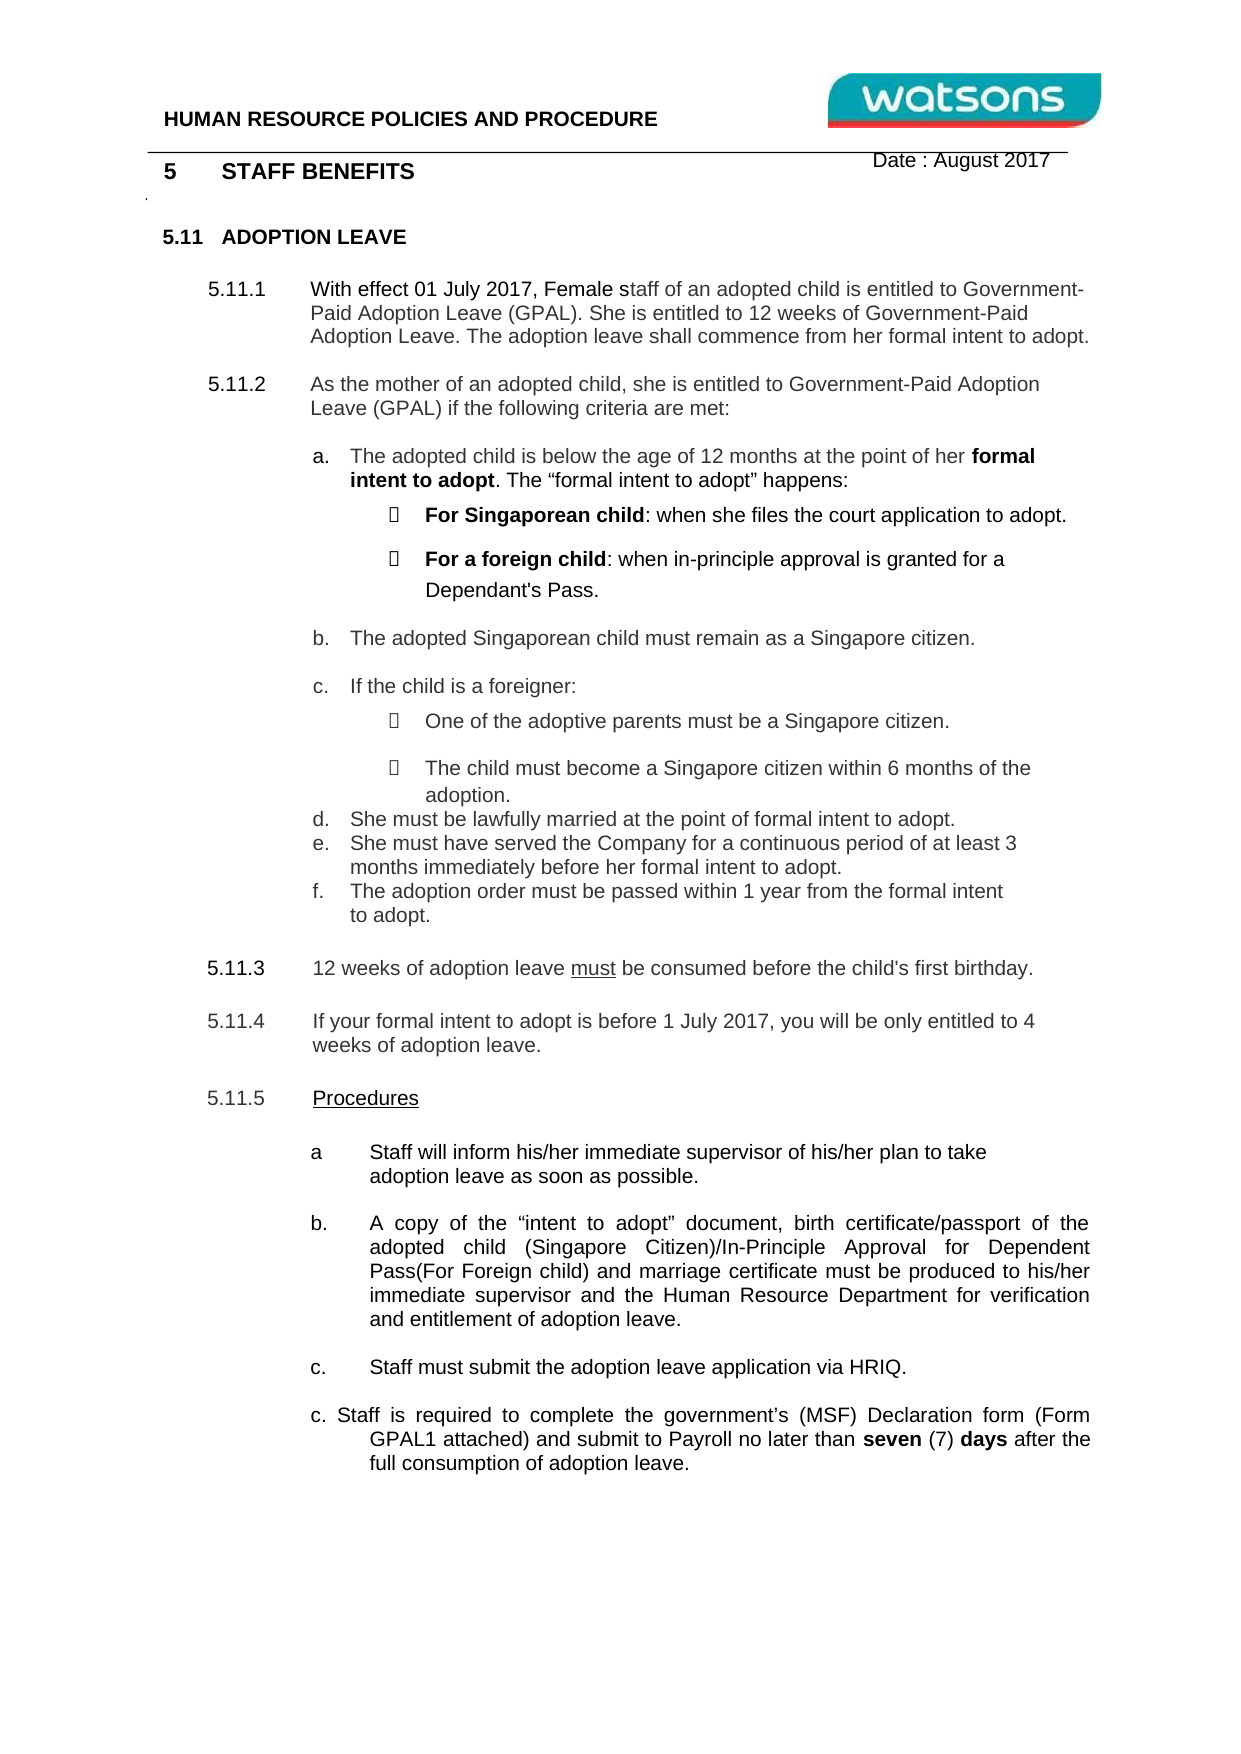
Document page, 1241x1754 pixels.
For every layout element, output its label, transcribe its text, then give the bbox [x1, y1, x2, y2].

list The adoption order must be passed within 1 year from the formal intent to adopt. [312, 879, 1027, 927]
list She must be lawfully married at the point of formal intent to adopt. [312, 807, 1240, 831]
list As the mother of an adopted child, she is entitled to Government-Paid Adoption Leave (GPAL) if the following criteria are met: [208, 372, 1041, 420]
list Procedures [207, 1086, 1240, 1110]
list The adopted child is below the age of 12 months at the point of her formal intent to adopt. The “formal intent to adopt” happens: [312, 444, 1036, 492]
list If your formal intent to adopt is before 1 July 2017, you will be only entitled to 4 weeks of adoption leave. [207, 1009, 1037, 1057]
list With effect 01 July 2017, Female staff of an adopted child is entitled to Government- Paid Adoption Leave (GPAL). She is entitled to 12 weeks of Government-Paid Adoption Leave. The adoption leave shall commence from her formal intent to adopt. [208, 276, 1096, 348]
subtitle ADOPTION LEAVE [162, 225, 1240, 249]
list For Singaporean child: when she files the court application to adopt. [388, 492, 1240, 534]
picture [827, 73, 1103, 128]
list The child must become a Singapore citizen within 6 months of the adoption. [388, 742, 1032, 807]
list If the child is a foreigner: [313, 674, 1240, 698]
text c. Staff is required to complete the government’s (MSF) Declaration form (Form GPAL1 attached) and submit to Payroll no later than seven (7) days after the full consumption of adoption leave. [310, 1403, 1091, 1475]
list The adopted Singaporean child must remain as a Singapore citizen. [312, 626, 1240, 650]
text a Staff will inform his/her immediate supervisor of his/her plan to take adoption leave as soon as possible. [310, 1139, 1064, 1187]
list 12 weeks of adoption leave must be consumed before the child's first birthday. [207, 956, 1240, 980]
list She must have served the Company for a continuous period of at least 3 months immediately before her formal intent to adopt. [312, 831, 1018, 879]
list Staff must submit the adoption leave application via HRIQ. [310, 1355, 1240, 1379]
list One of the adoptive parents must be a Singapore citizen. [388, 698, 1240, 740]
list For a foreign child: when in-principle approval is granted for a Dependant's Pass. [388, 535, 1005, 602]
list A copy of the “intent to adopt” document, birth certificate/passport of the adopted child (Singapore Citizen)/In-Principle Approval for Dependent Pass(For Foreign child) and marriage certificate must be produced to his/her immediate supervisor and the Human Resource Department for verification and entitlement of adoption leave. [310, 1211, 1091, 1331]
